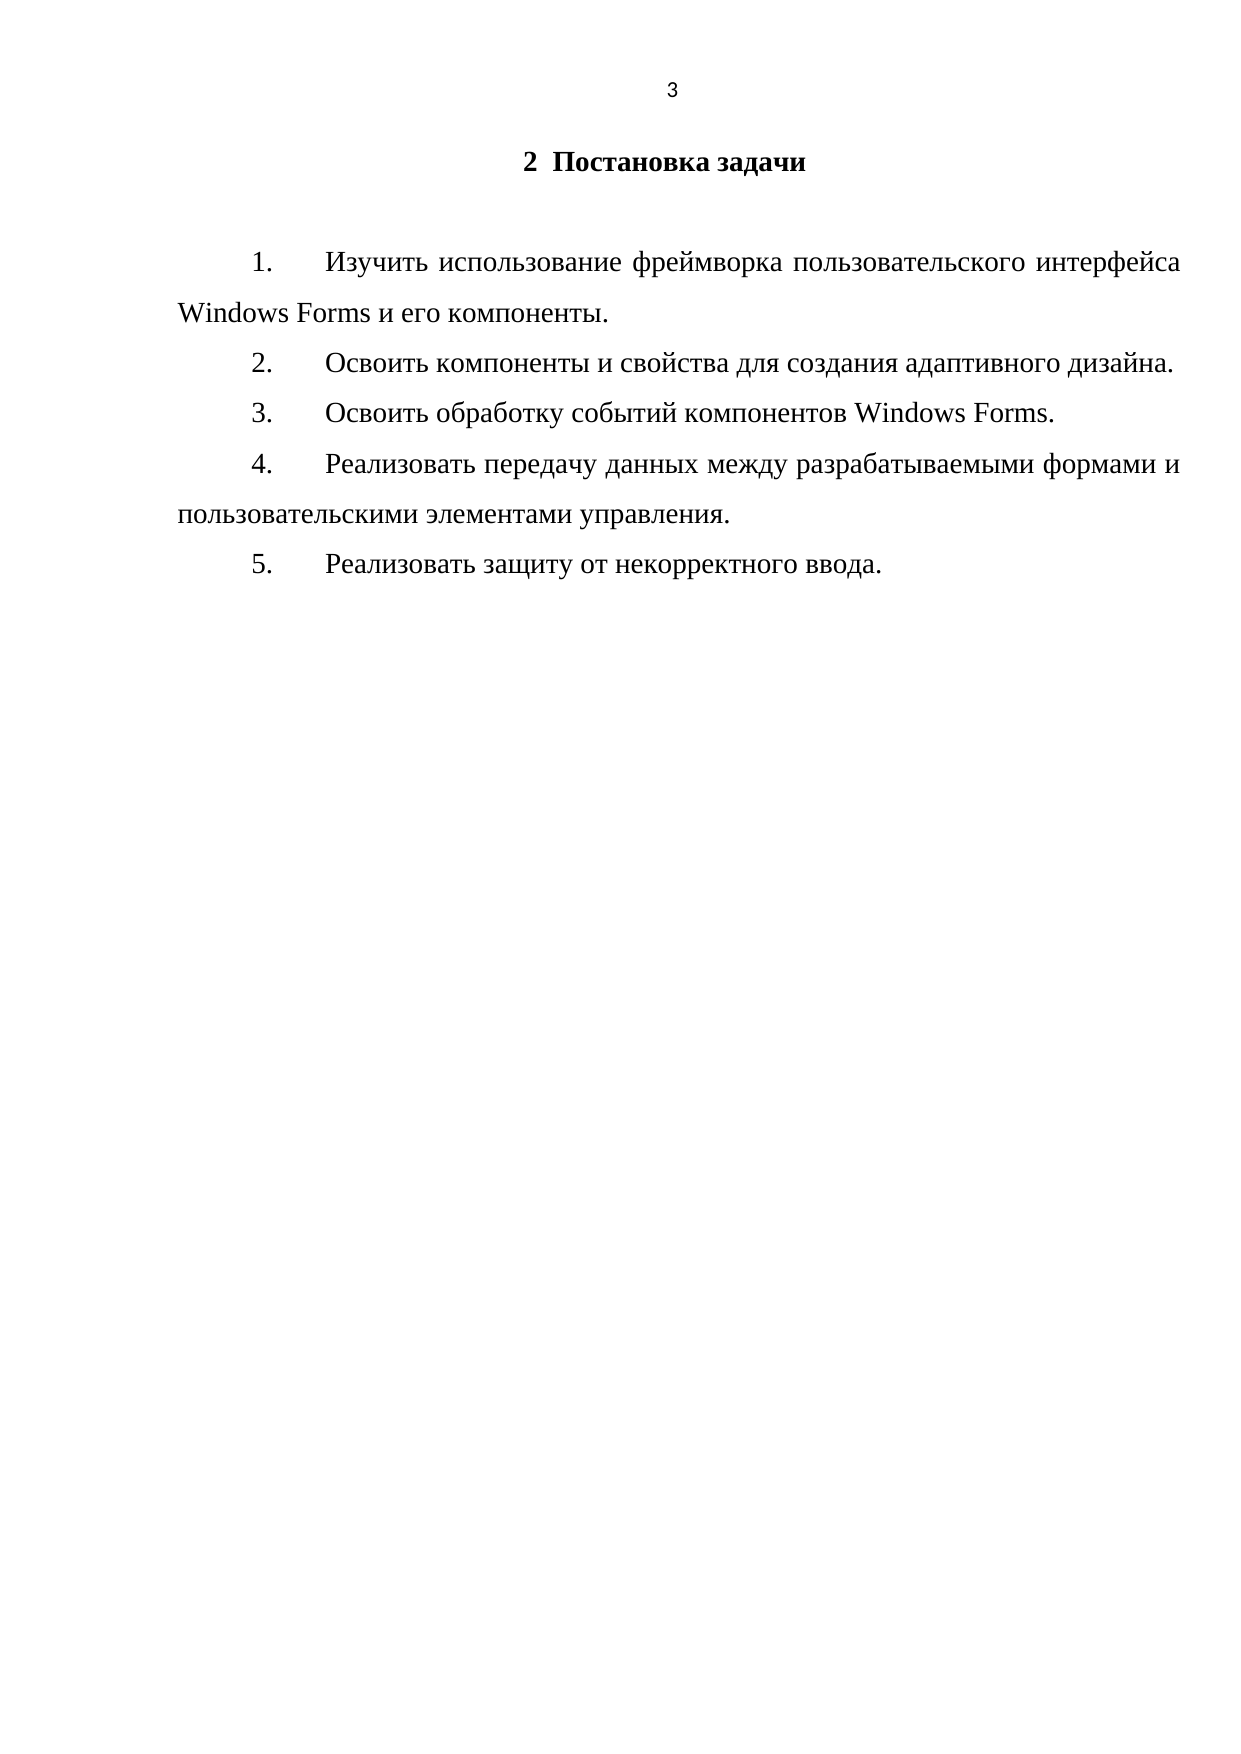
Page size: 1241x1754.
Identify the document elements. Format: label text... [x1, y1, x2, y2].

list Реализовать передачу данных между разрабатываемыми формами и пользовательскими элементами управления. [177, 446, 1181, 530]
subtitle Постановка задачи [148, 144, 1181, 177]
list Изучить использование фреймворка пользовательского интерфейса Windows Forms и его компоненты. [177, 244, 1181, 328]
list Освоить обработку событий компонентов Windows Forms. [177, 396, 1181, 429]
list Освоить компоненты и свойства для создания адаптивного дизайна. [177, 345, 1181, 379]
list Реализовать защиту от некорректного ввода. [177, 546, 1181, 580]
